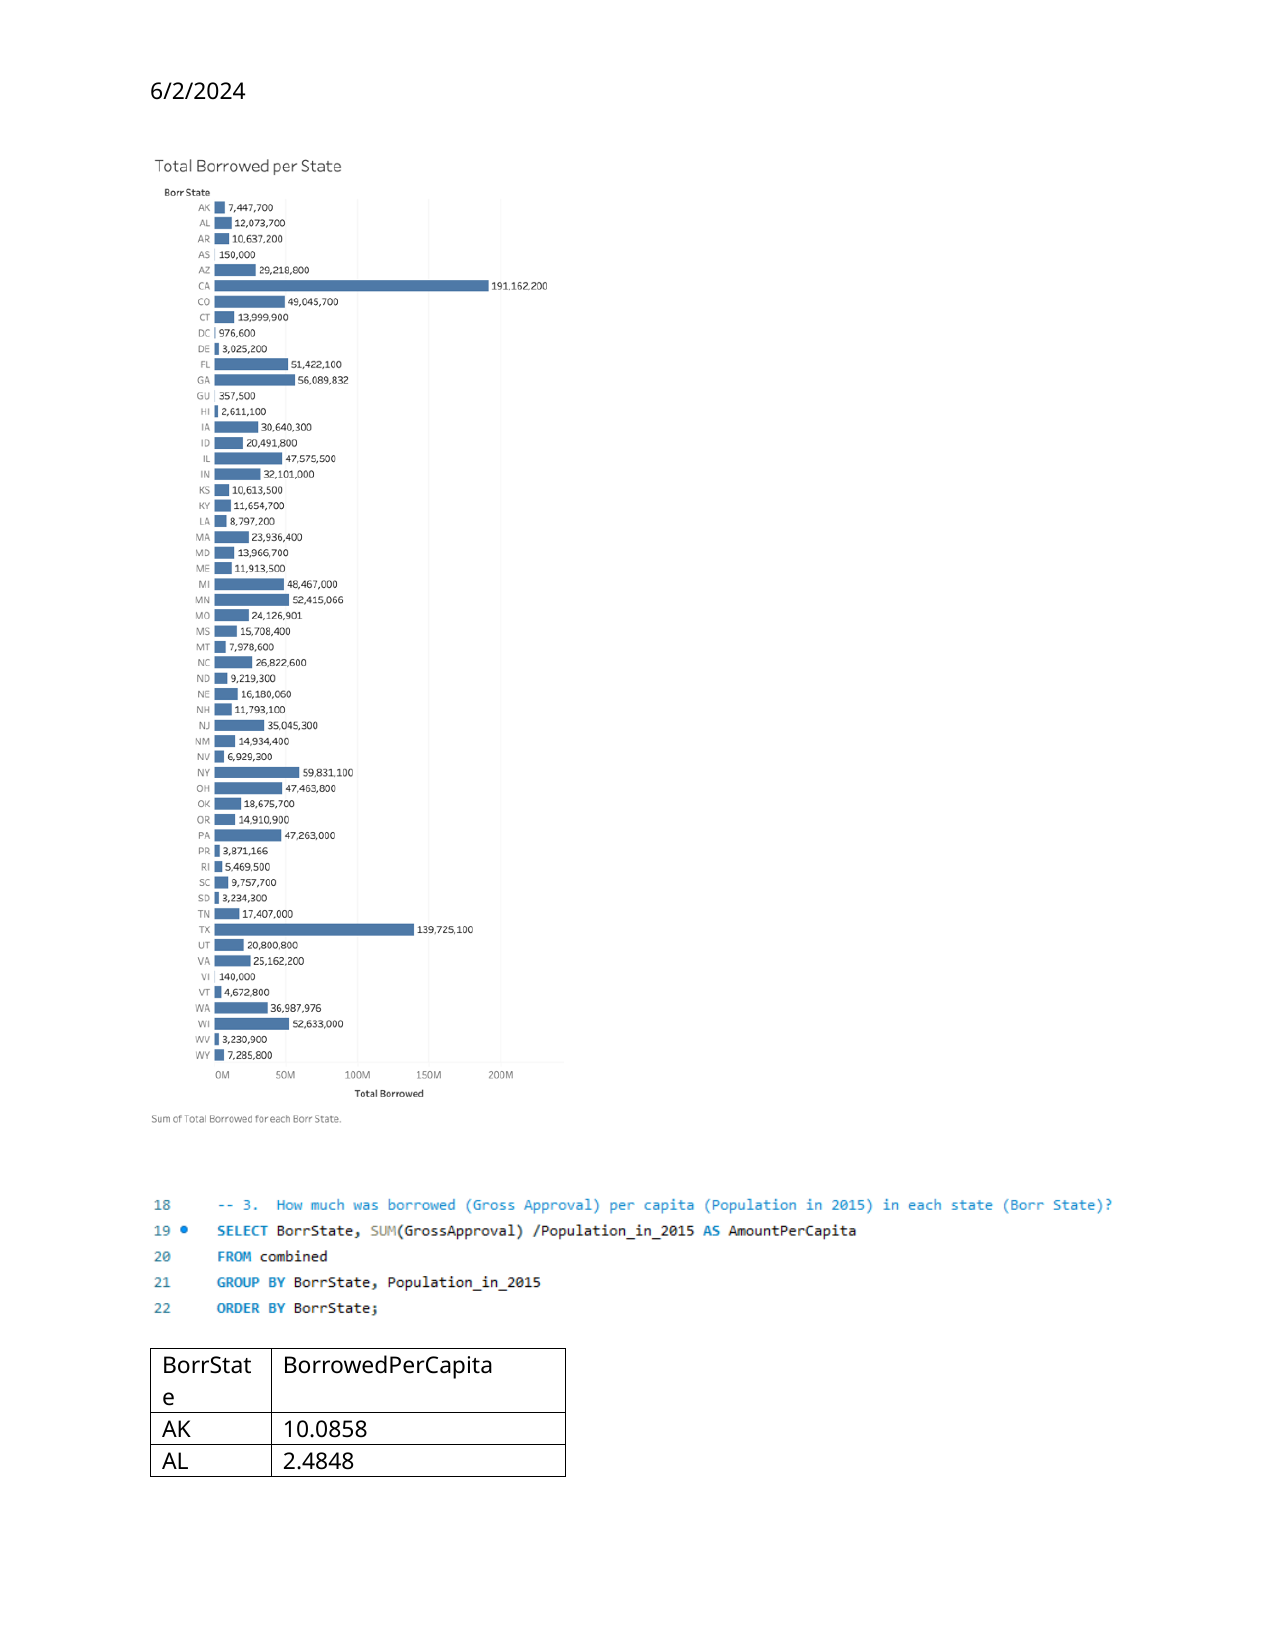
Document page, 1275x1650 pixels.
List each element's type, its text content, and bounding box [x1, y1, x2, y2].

table_cell AK [151, 1413, 271, 1444]
table_cell 2.4848 [272, 1445, 565, 1476]
table_cell AL [151, 1445, 271, 1476]
picture [150, 150, 564, 1125]
picture [150, 1194, 1125, 1329]
table_header BorrowedPerCapita [272, 1349, 565, 1412]
table_header BorrState [151, 1349, 271, 1412]
table_cell 10.0858 [272, 1413, 565, 1444]
